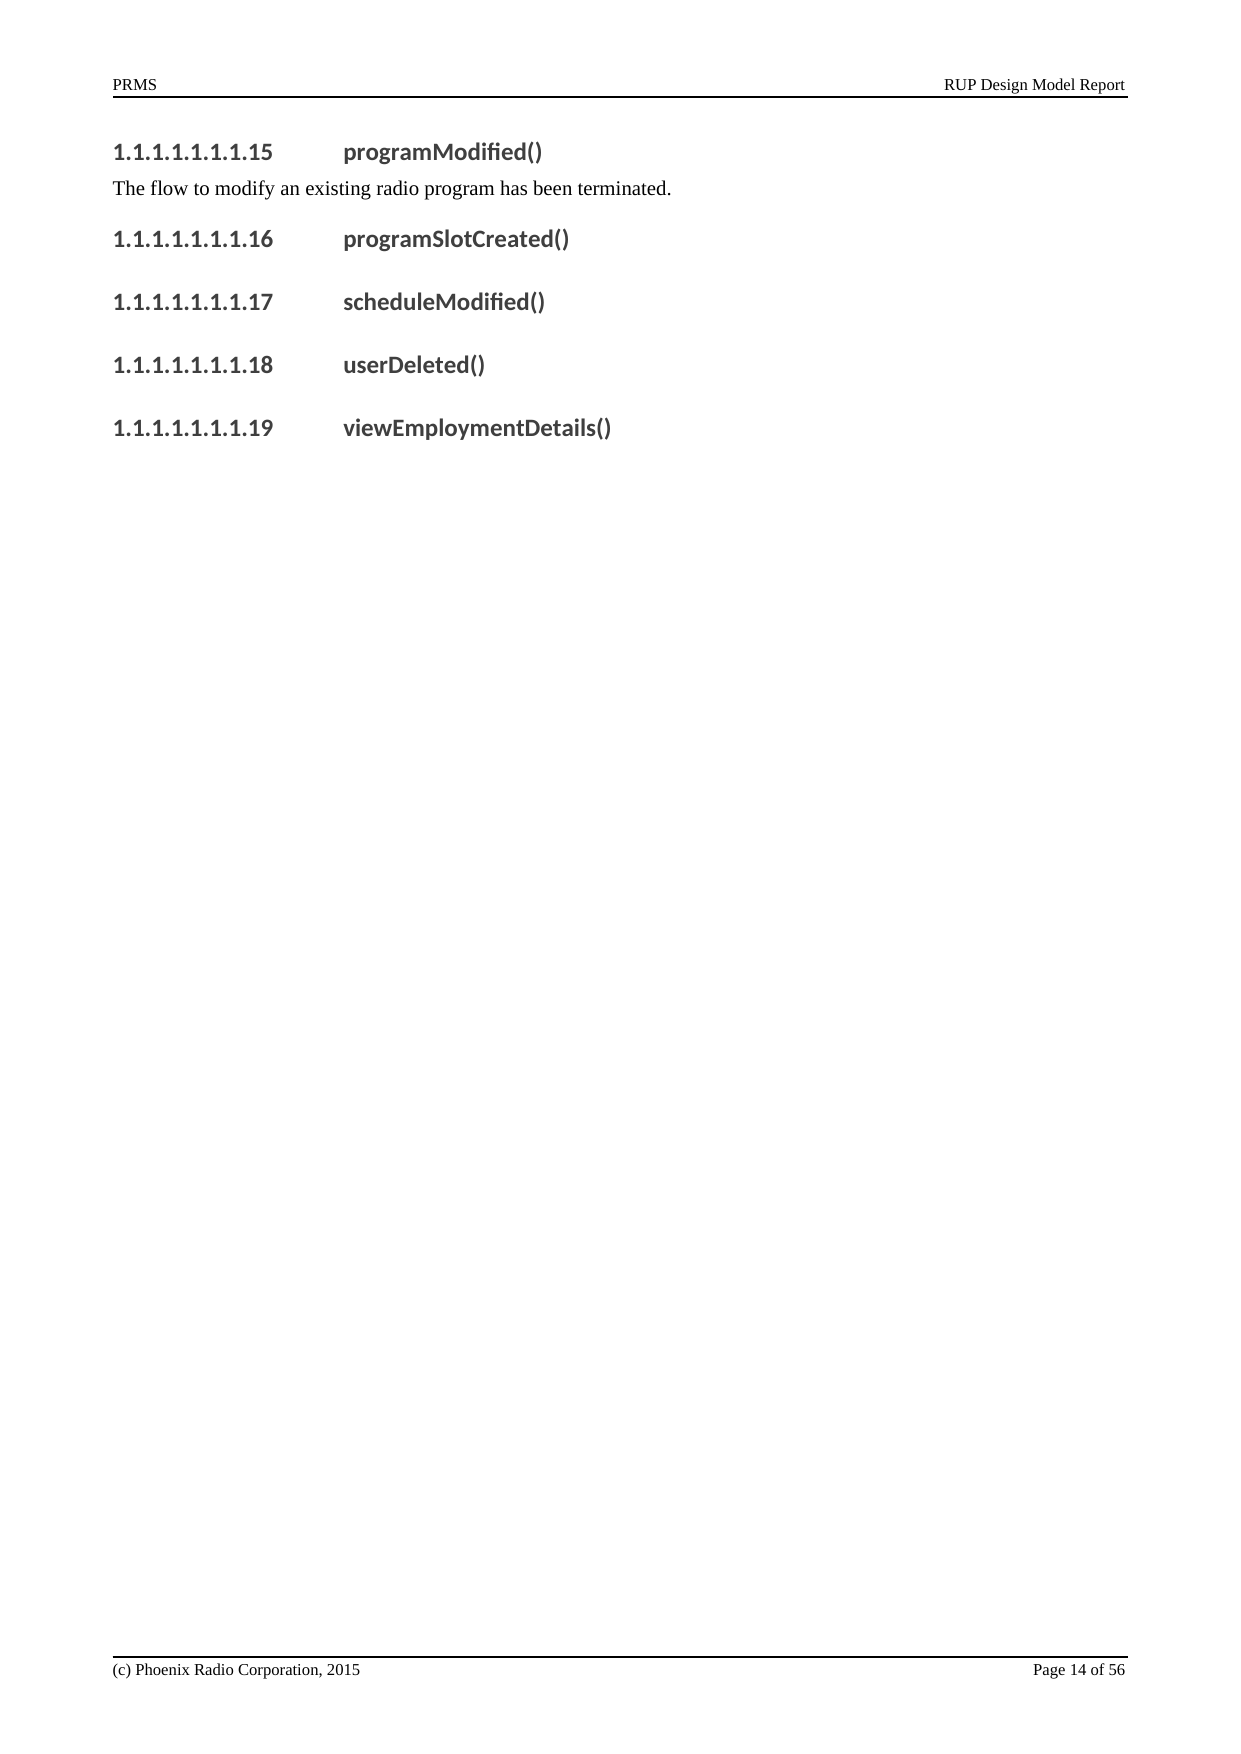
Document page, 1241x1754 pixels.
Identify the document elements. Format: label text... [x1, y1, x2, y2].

subtitle viewEmploymentDetails() [112, 412, 1128, 443]
subtitle programSlotCreated() [112, 223, 1128, 254]
subtitle programModified() [112, 137, 1128, 167]
text The flow to modify an existing radio program has been terminated. [112, 175, 1128, 199]
subtitle scheduleModified() [112, 286, 1128, 317]
subtitle userDeleted() [112, 349, 1128, 380]
